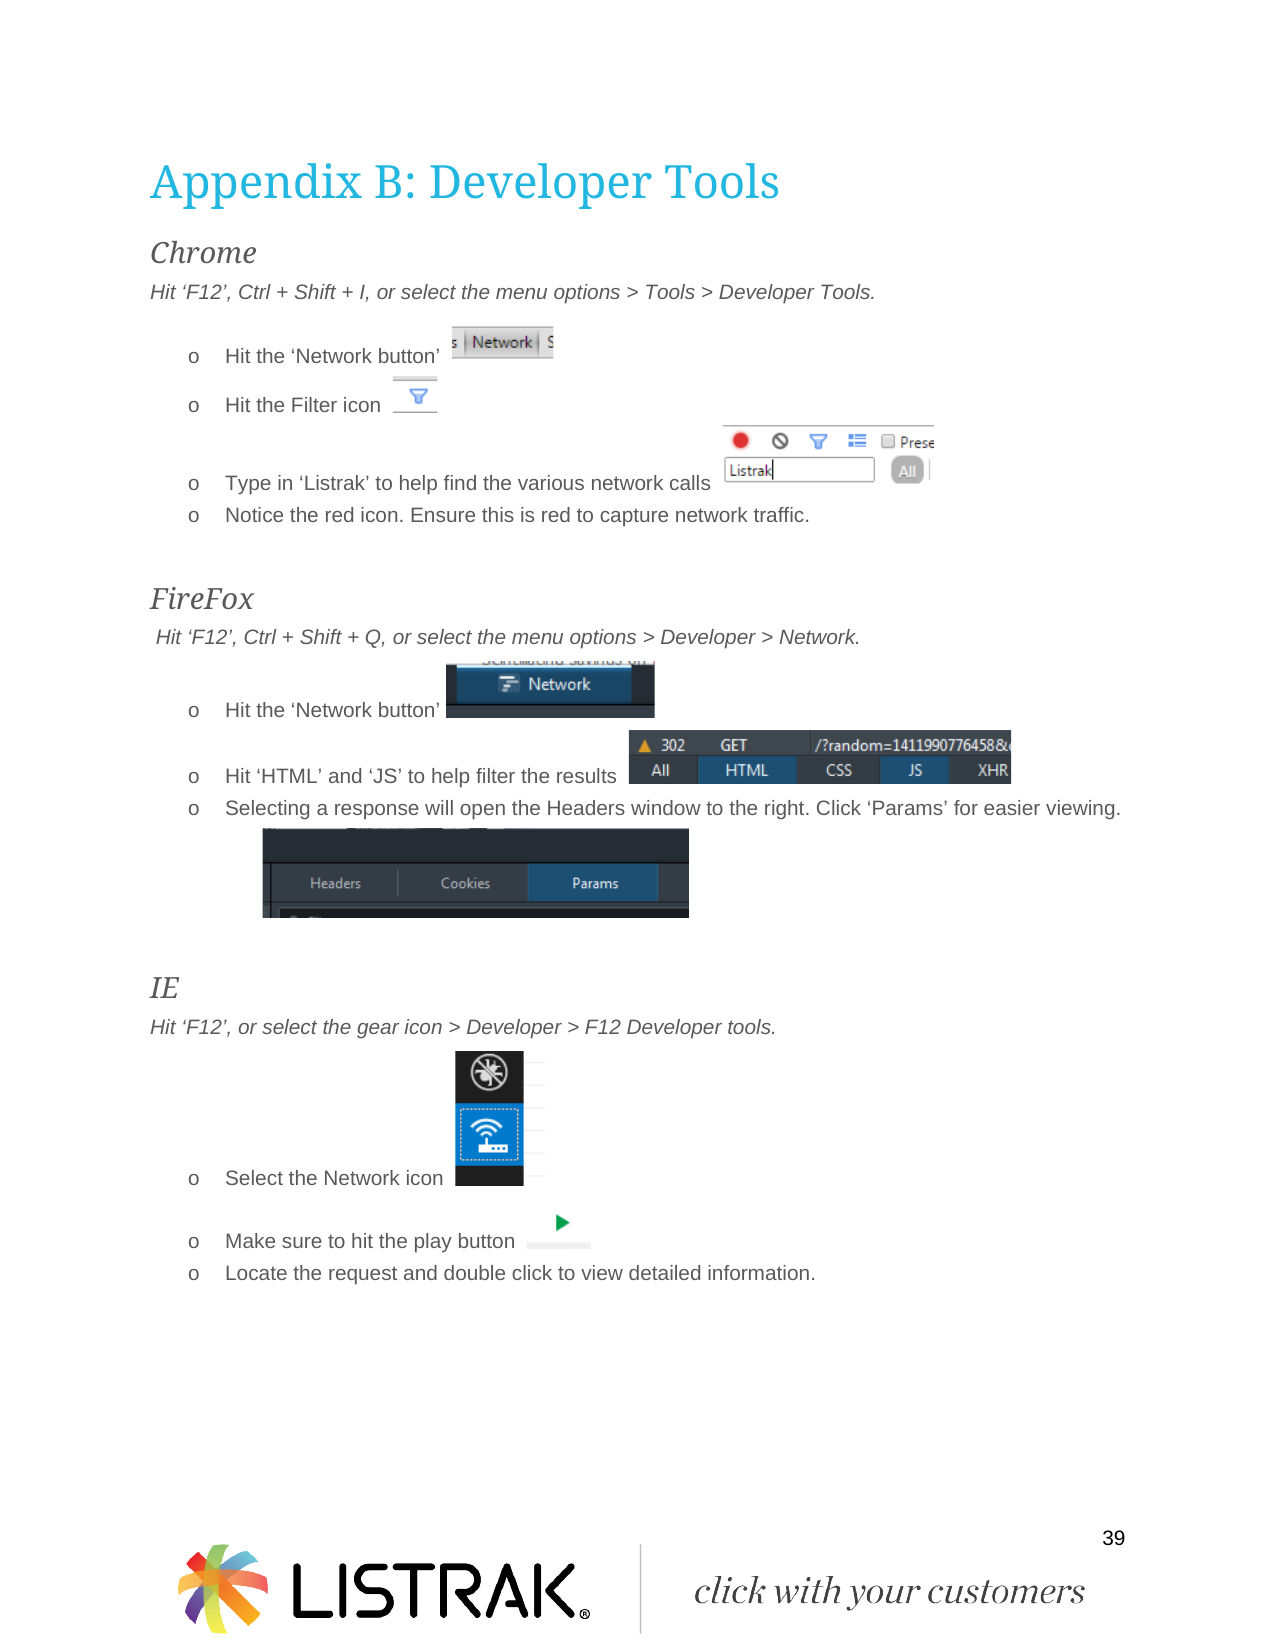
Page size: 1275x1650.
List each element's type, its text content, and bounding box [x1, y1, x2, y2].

picture [161, 1534, 1101, 1650]
list Hit the Filter icon [187, 376, 1125, 418]
text FireFox [150, 578, 1125, 618]
list Type in ‘Listrak’ to help find the various network calls [187, 425, 1125, 496]
list Notice the red icon. Ensure this is red to capture network traffic. [187, 503, 1125, 528]
subtitle Appendix B: Developer Tools [150, 150, 1125, 212]
list Hit ‘HTML’ and ‘JS’ to help filter the results [187, 730, 1125, 790]
text IE [150, 968, 1125, 1007]
list Selecting a response will open the Headers window to the right. Click ‘Params’ for easier viewing. [187, 796, 1125, 822]
list Select the Network icon [187, 1051, 1125, 1192]
list Locate the request and double click to view detailed information. [187, 1261, 1125, 1287]
text Chrome [150, 233, 1125, 272]
subtitle Hit ‘F12’, Ctrl + Shift + I, or select the menu options > Tools > Developer Tools. [150, 280, 1125, 304]
list Hit the ‘Network button’ [187, 661, 1125, 724]
subtitle Hit ‘F12’, Ctrl + Shift + Q, or select the menu options > Developer > Network. [150, 625, 1125, 649]
list Hit the ‘Network button’ [187, 316, 1125, 370]
list Make sure to hit the play button [187, 1198, 1125, 1254]
subtitle Hit ‘F12’, or select the gear icon > Developer > F12 Developer tools. [150, 1014, 1125, 1038]
